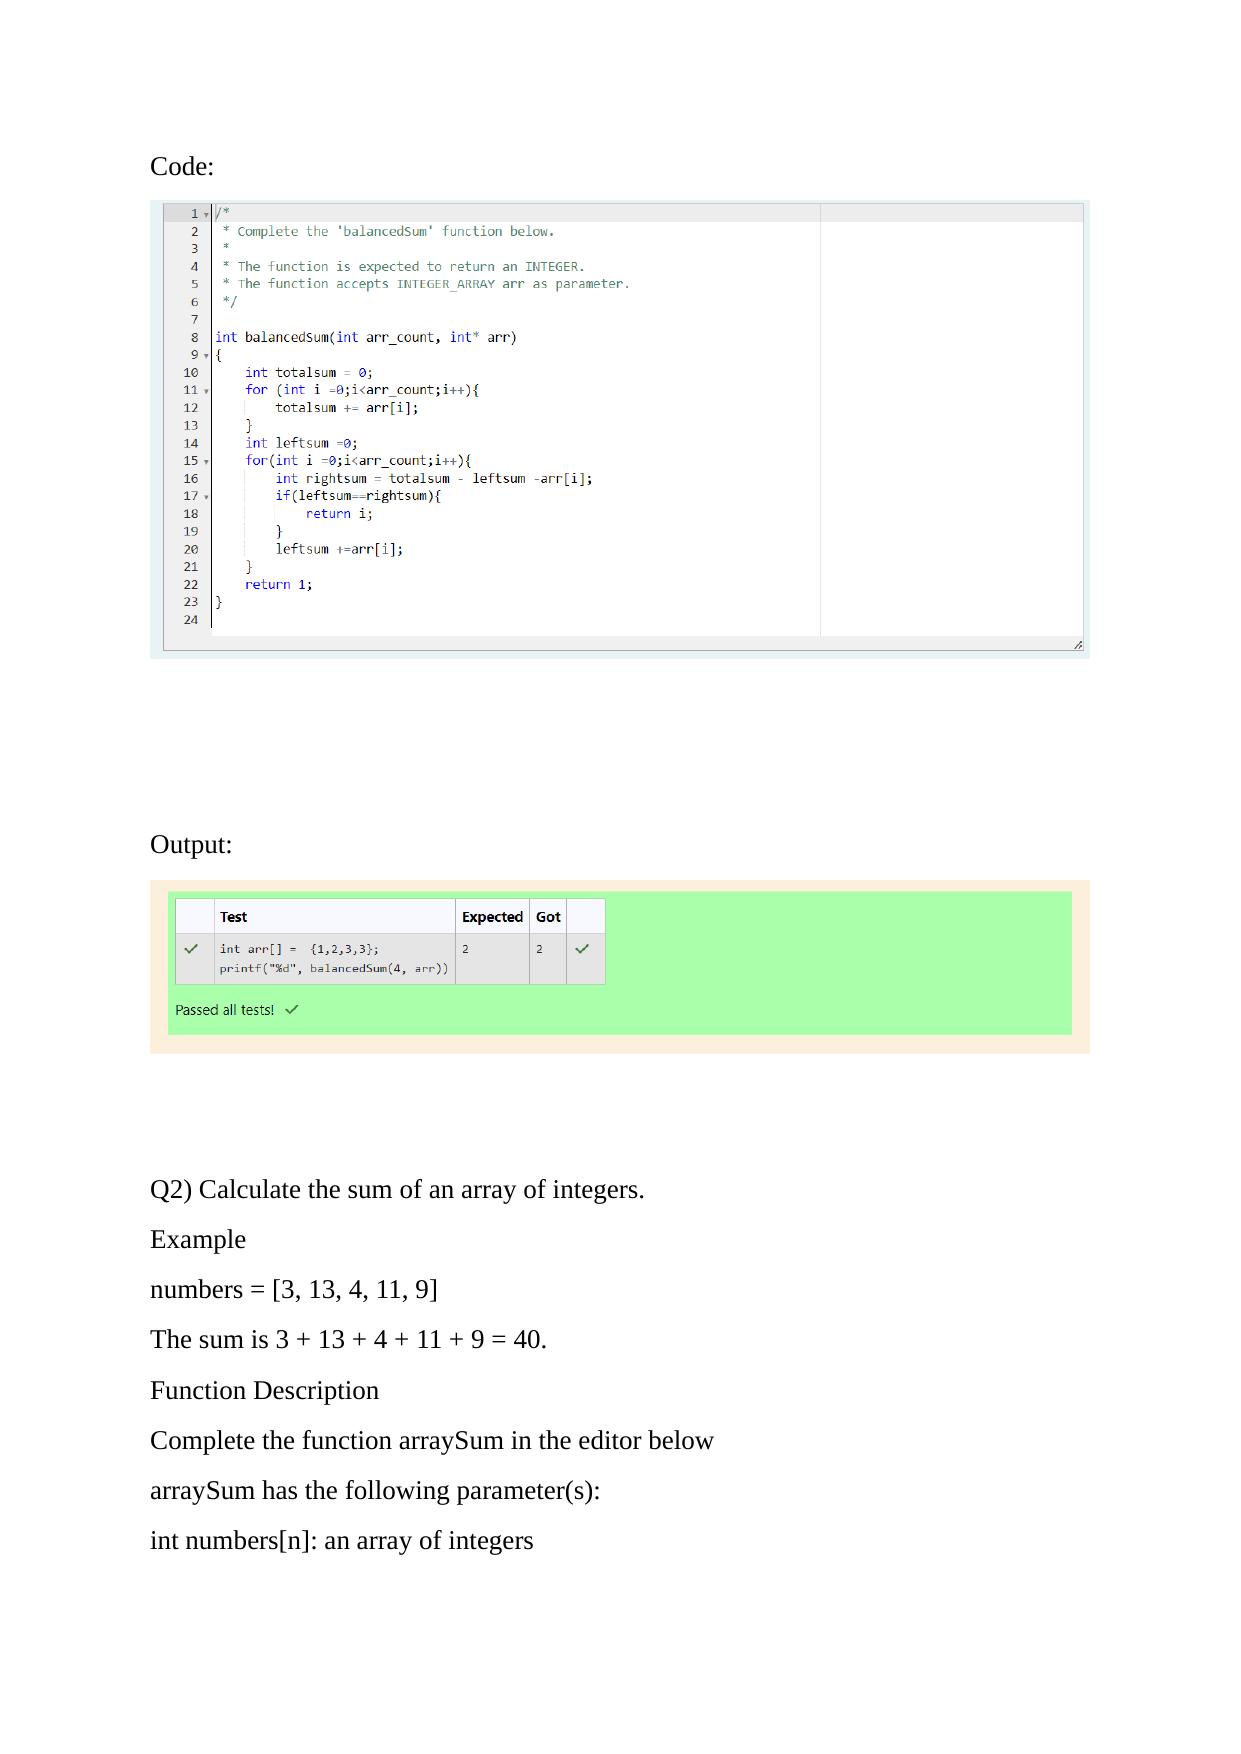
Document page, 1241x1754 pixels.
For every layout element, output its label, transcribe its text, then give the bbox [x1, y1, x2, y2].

text Example [150, 1223, 1090, 1254]
picture [150, 200, 1090, 659]
text int numbers[n]: an array of integers [150, 1524, 1090, 1556]
text Function Description [150, 1374, 1090, 1405]
text Output: [150, 828, 1090, 859]
text arraySum has the following parameter(s): [150, 1474, 1090, 1505]
text Q2) Calculate the sum of an array of integers. [150, 1173, 1090, 1204]
text numbers = [3, 13, 4, 11, 9] [150, 1273, 1090, 1304]
text Code: [150, 150, 1090, 181]
picture [150, 878, 1090, 1054]
text Complete the function arraySum in the editor below [150, 1424, 1090, 1455]
text The sum is 3 + 13 + 4 + 11 + 9 = 40. [150, 1323, 1090, 1355]
